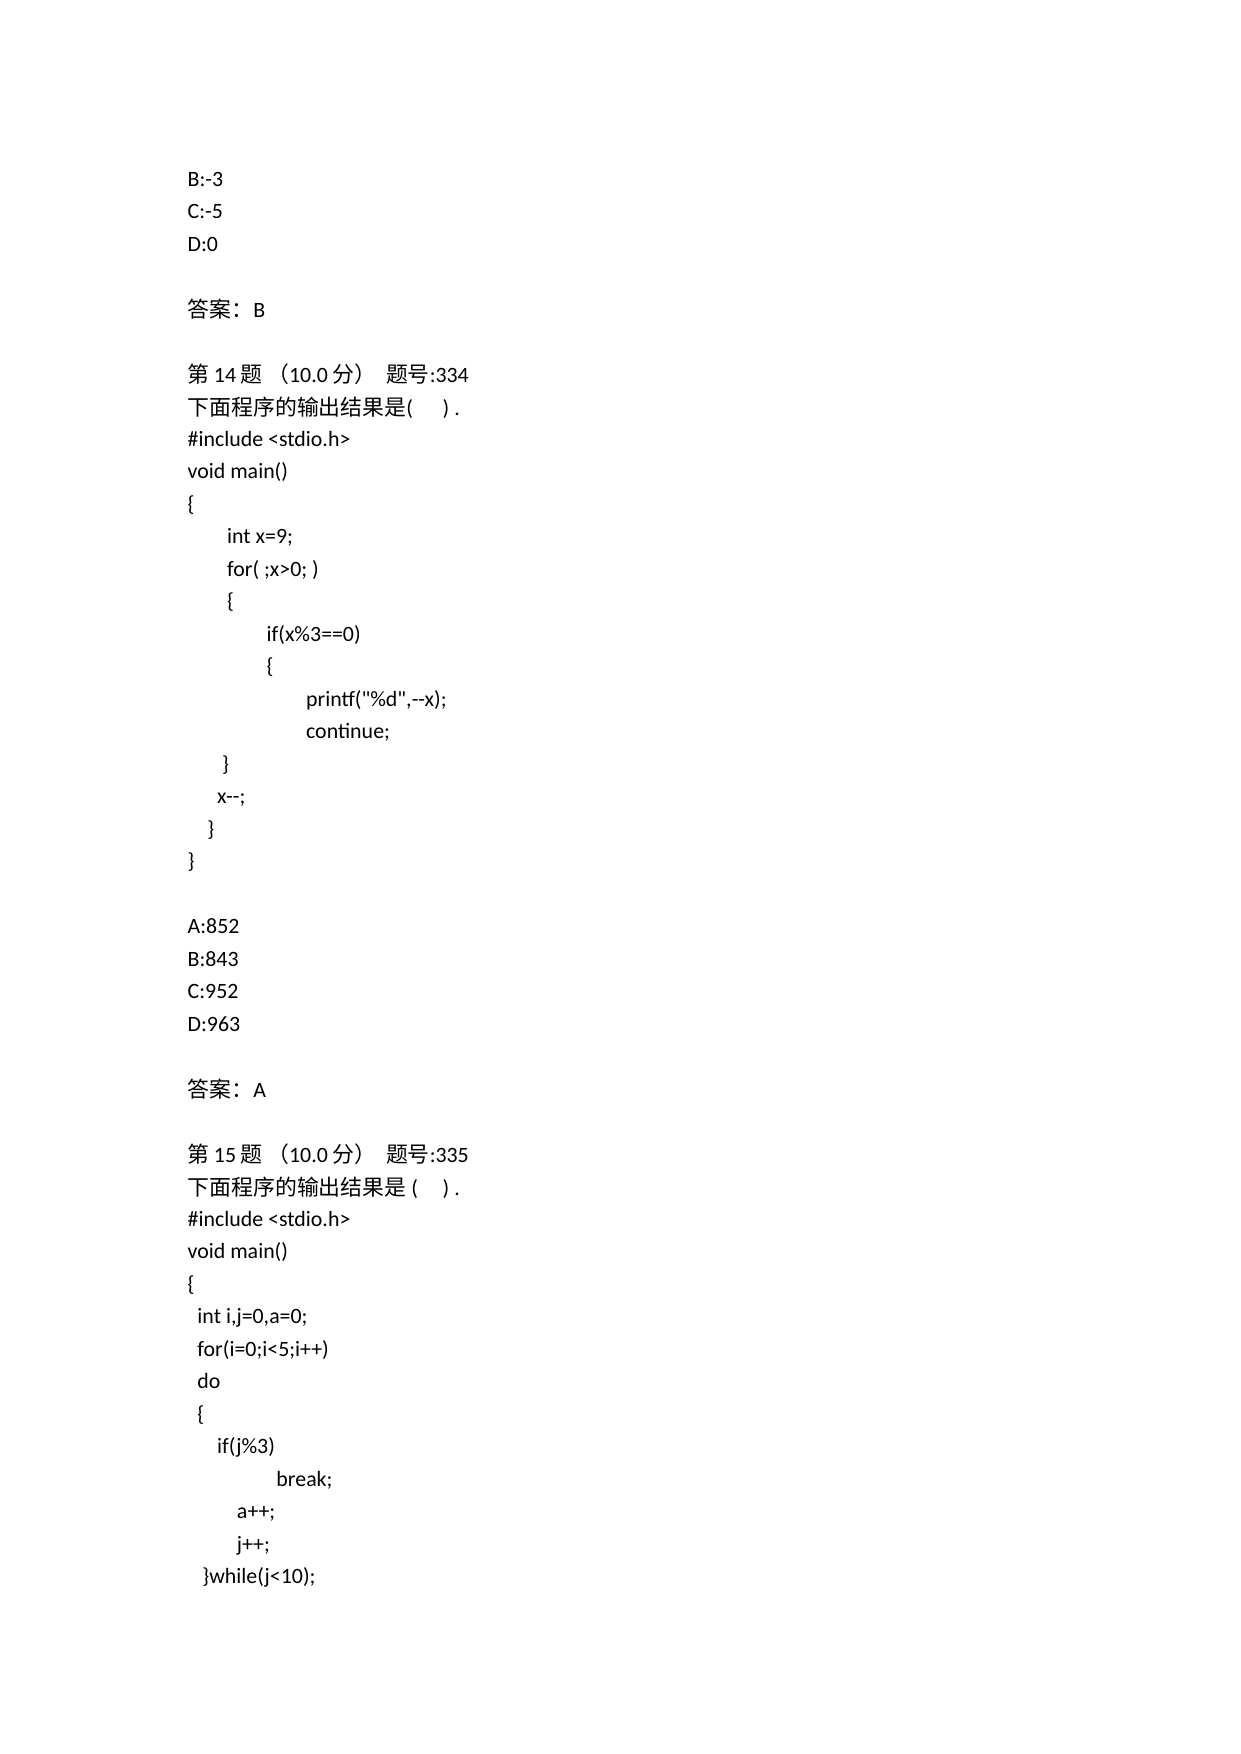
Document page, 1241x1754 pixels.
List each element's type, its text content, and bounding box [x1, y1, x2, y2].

text } [187, 812, 1053, 844]
text 第15题 （10.0分） 题号:335 [187, 1137, 1053, 1169]
text C:-5 [187, 194, 1053, 227]
text 第14题 （10.0分） 题号:334 [187, 357, 1053, 389]
text { [187, 1397, 1053, 1429]
text int i,j=0,a=0; [187, 1299, 1053, 1332]
text a++; [187, 1494, 1053, 1527]
text for(i=0;i<5;i++) [187, 1332, 1053, 1364]
text break; [187, 1462, 1053, 1494]
text printf("%d",--x); [187, 682, 1053, 714]
text 答案：B [187, 292, 1053, 324]
text A:852 [187, 909, 1053, 942]
text continue; [187, 714, 1053, 747]
text #include <stdio.h> [187, 422, 1053, 454]
text { [187, 584, 1053, 617]
text D:0 [187, 227, 1053, 259]
text void main() [187, 1234, 1053, 1267]
text int x=9; [187, 519, 1053, 552]
text B:843 [187, 942, 1053, 974]
text 下面程序的输出结果是 ( ) . [187, 1169, 1053, 1202]
text }while(j<10); [187, 1559, 1053, 1592]
text { [187, 1267, 1053, 1299]
text if(x%3==0) [187, 617, 1053, 649]
text B:-3 [187, 162, 1053, 194]
text 下面程序的输出结果是( ) . [187, 389, 1053, 422]
text j++; [187, 1527, 1053, 1559]
text C:952 [187, 974, 1053, 1007]
text 答案：A [187, 1072, 1053, 1104]
text D:963 [187, 1007, 1053, 1039]
text { [187, 487, 1053, 519]
text for( ;x>0; ) [187, 552, 1053, 584]
text #include <stdio.h> [187, 1202, 1053, 1234]
text } [187, 844, 1053, 877]
text if(j%3) [187, 1429, 1053, 1462]
text do [187, 1364, 1053, 1397]
text } [187, 747, 1053, 779]
text x--; [187, 779, 1053, 812]
text void main() [187, 454, 1053, 487]
text { [187, 649, 1053, 682]
